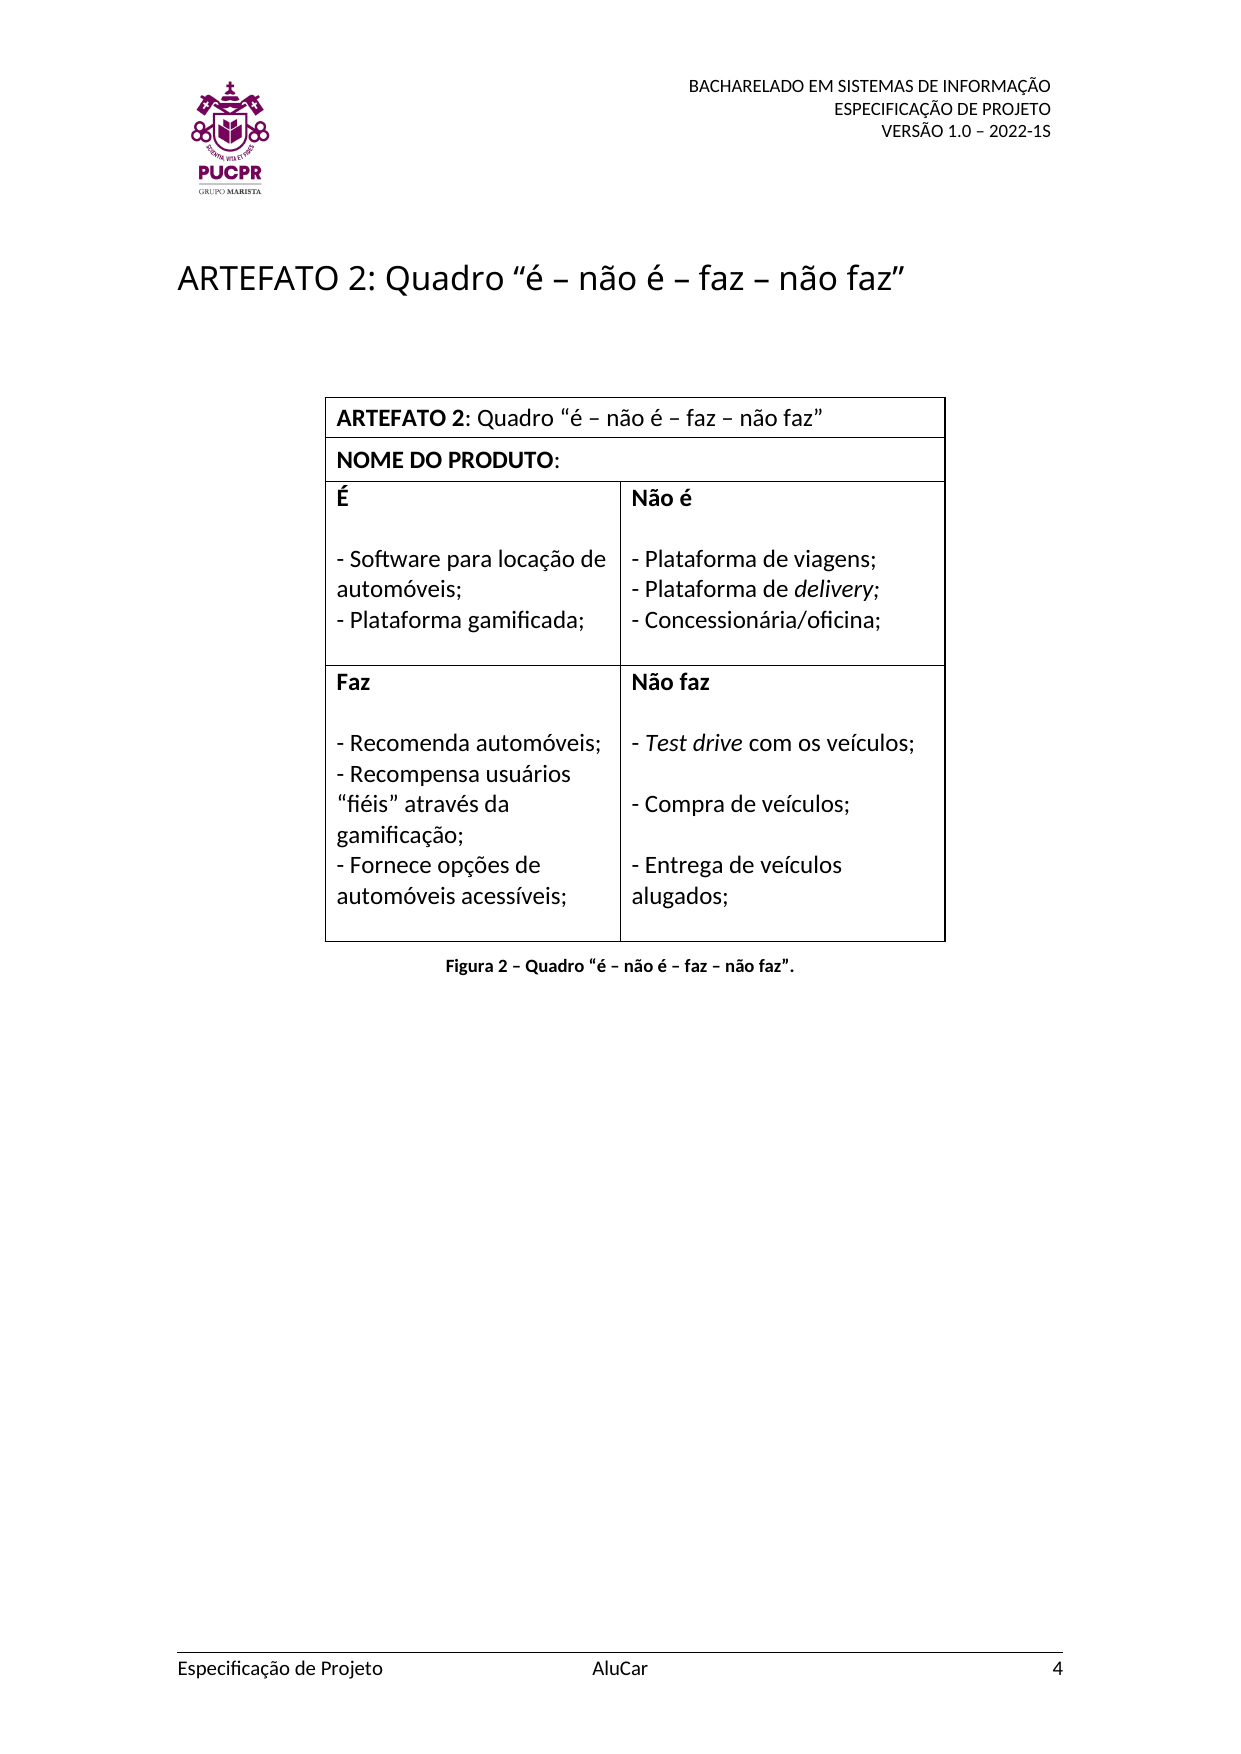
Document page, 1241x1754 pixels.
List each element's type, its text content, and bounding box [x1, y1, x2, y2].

table_cell Faz - Recomenda automóveis; - Recompensa usuários “fiéis” através da gamificação; - Fornece opções de automóveis acessíveis; [326, 666, 620, 941]
subtitle ARTEFATO 2: Quadro “é – não é – faz – não faz” [177, 254, 1063, 300]
table_cell Não é - Plataforma de viagens; - Plataforma de delivery; - Concessionária/oficina; [621, 482, 944, 665]
table_cell É - Software para locação de automóveis; - Plataforma gamificada; [326, 482, 620, 665]
table_cell Não faz - Test drive com os veículos; - Compra de veículos; - Entrega de veículos alugados; [621, 666, 944, 941]
table_cell NOME DO PRODUTO: [326, 438, 944, 481]
picture [188, 73, 271, 202]
table_header ARTEFATO 2: Quadro “é – não é – faz – não faz” [326, 398, 944, 437]
